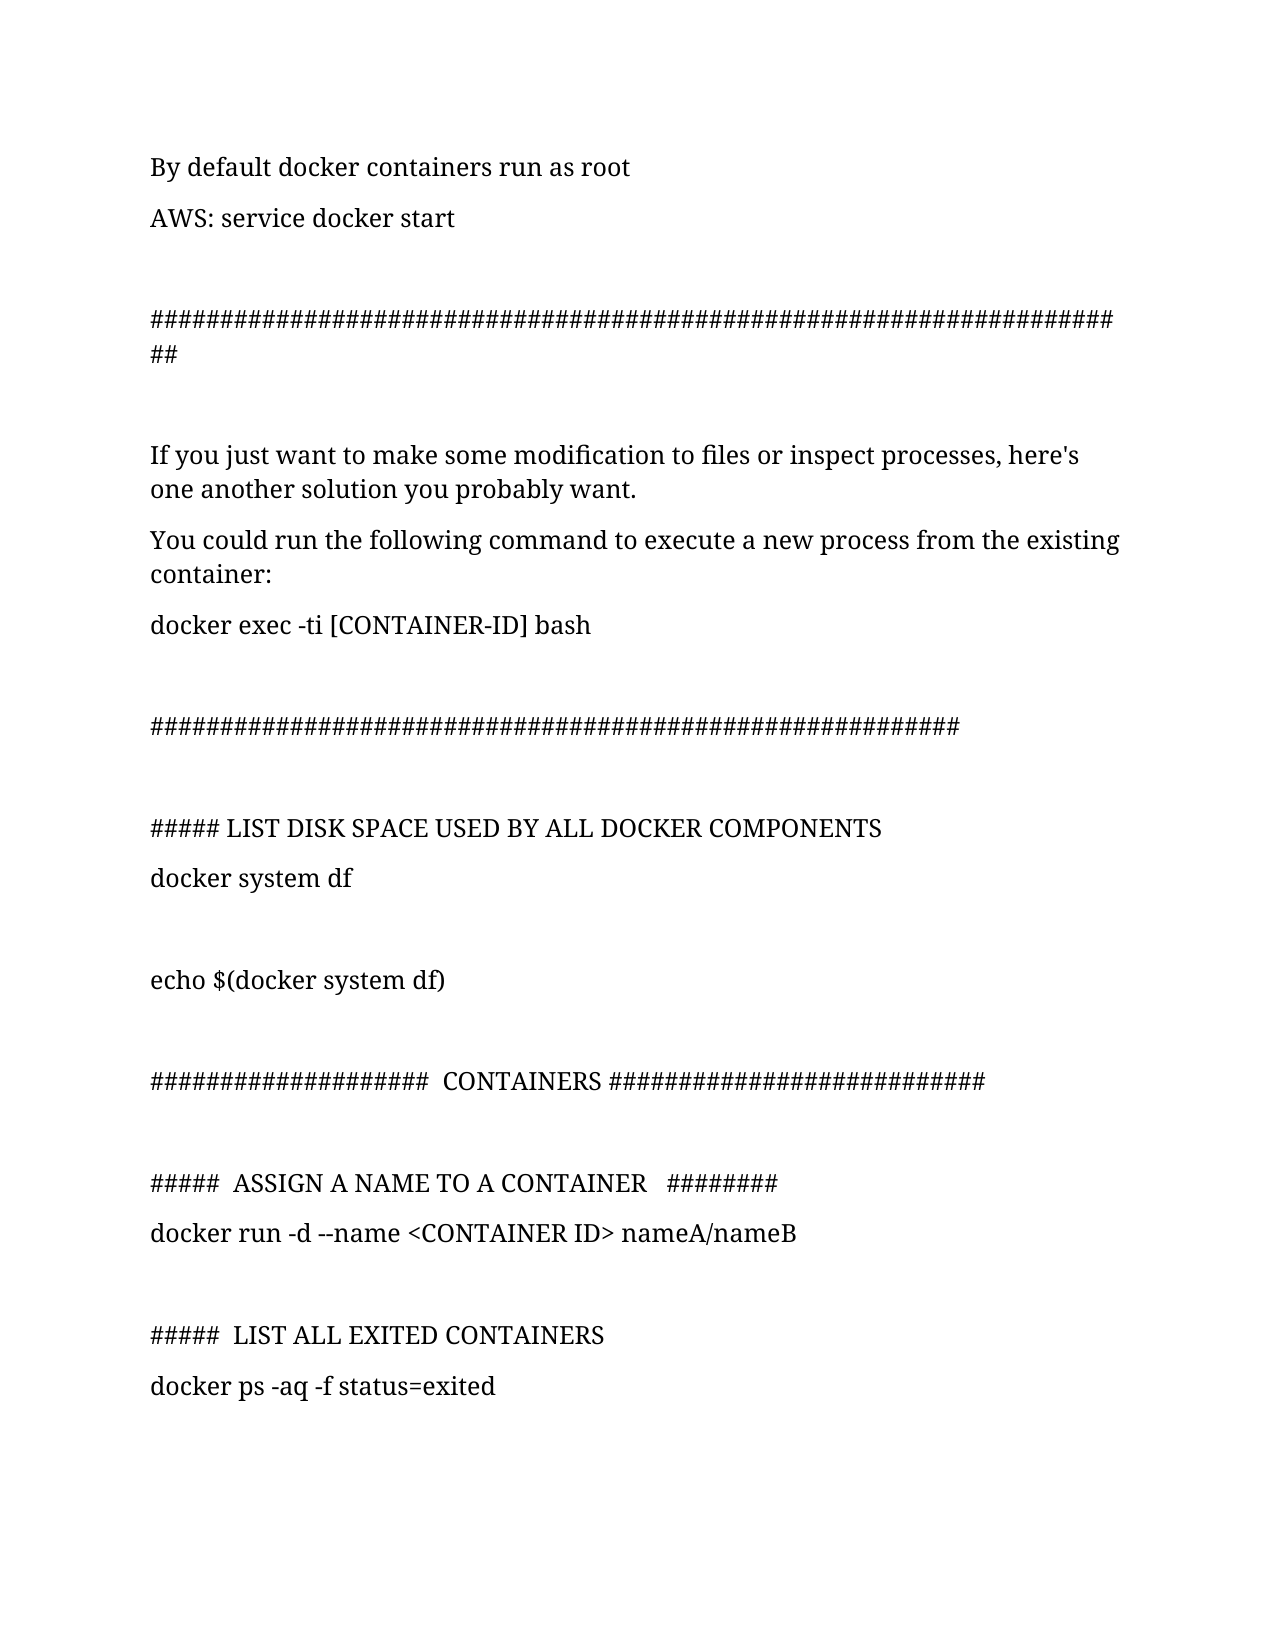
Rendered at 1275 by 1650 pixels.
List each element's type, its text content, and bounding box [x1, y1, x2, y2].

text echo $(docker system df) [150, 962, 1125, 996]
text You could run the following command to execute a new process from the existing container: [150, 522, 1125, 591]
text ##### LIST ALL EXITED CONTAINERS [150, 1317, 1125, 1352]
text AWS: service docker start [150, 201, 1125, 235]
text ##### LIST DISK SPACE USED BY ALL DOCKER COMPONENTS [150, 810, 1125, 844]
text ##### ASSIGN A NAME TO A CONTAINER ######## [150, 1165, 1125, 1199]
text If you just want to make some modification to files or inspect processes, here's one another solution you probably want. [150, 438, 1125, 506]
text ########################################################## [150, 709, 1125, 743]
text #################### CONTAINERS ########################### [150, 1064, 1125, 1098]
text docker run -d --name <CONTAINER ID> nameA/nameB [150, 1216, 1125, 1250]
text docker exec -ti [CONTAINER-ID] bash [150, 607, 1125, 641]
text By default docker containers run as root [150, 150, 1125, 184]
text ####################################################################### [150, 302, 1125, 370]
text docker ps -aq -f status=exited [150, 1368, 1125, 1402]
text docker system df [150, 861, 1125, 895]
